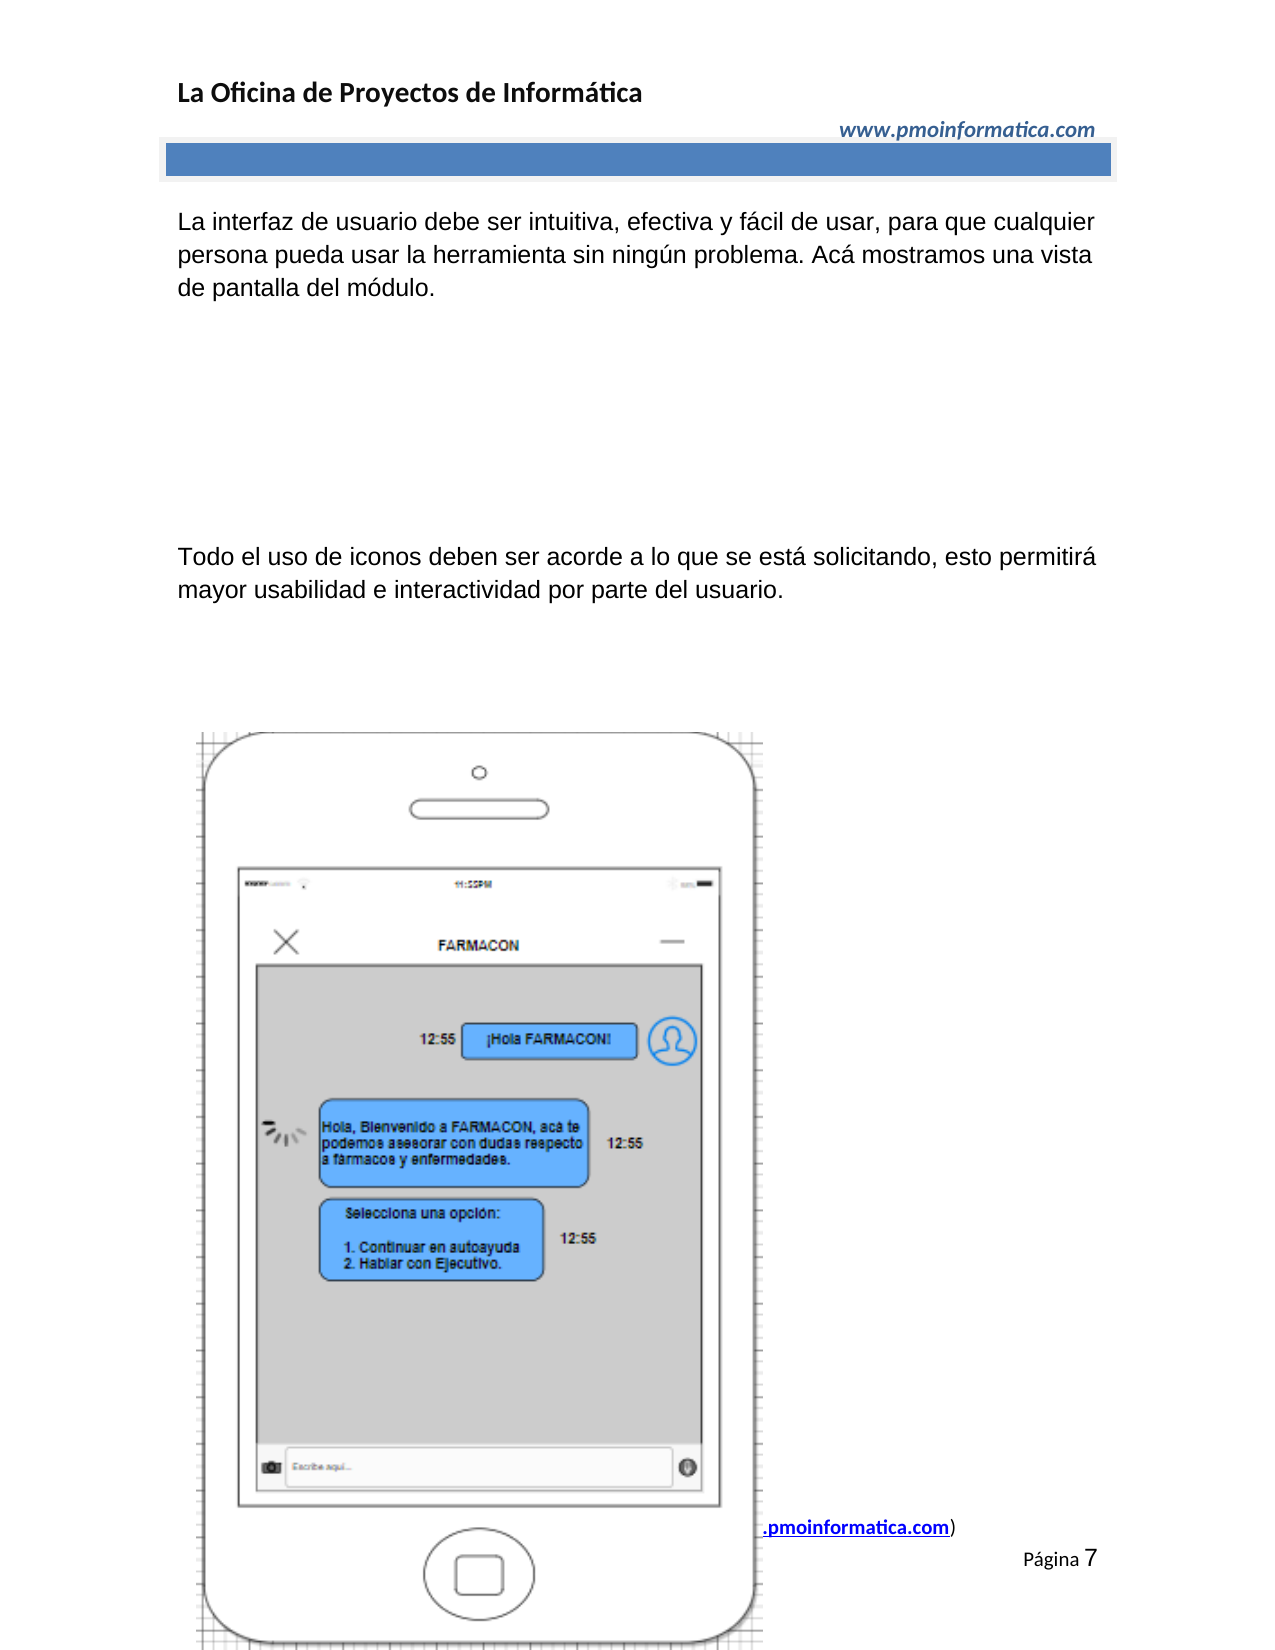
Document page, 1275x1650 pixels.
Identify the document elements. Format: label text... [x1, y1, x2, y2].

text Todo el uso de iconos deben ser acorde a lo que se está solicitando, esto permitirá mayor usabilidad e interactividad por parte del usuario. [177, 542, 1098, 604]
picture [196, 732, 763, 1650]
text La interfaz de usuario debe ser intuitiva, efectiva y fácil de usar, para que cualquier persona pueda usar la herramienta sin ningún problema. Acá mostramos una vista de pantalla del módulo. [177, 207, 1098, 302]
